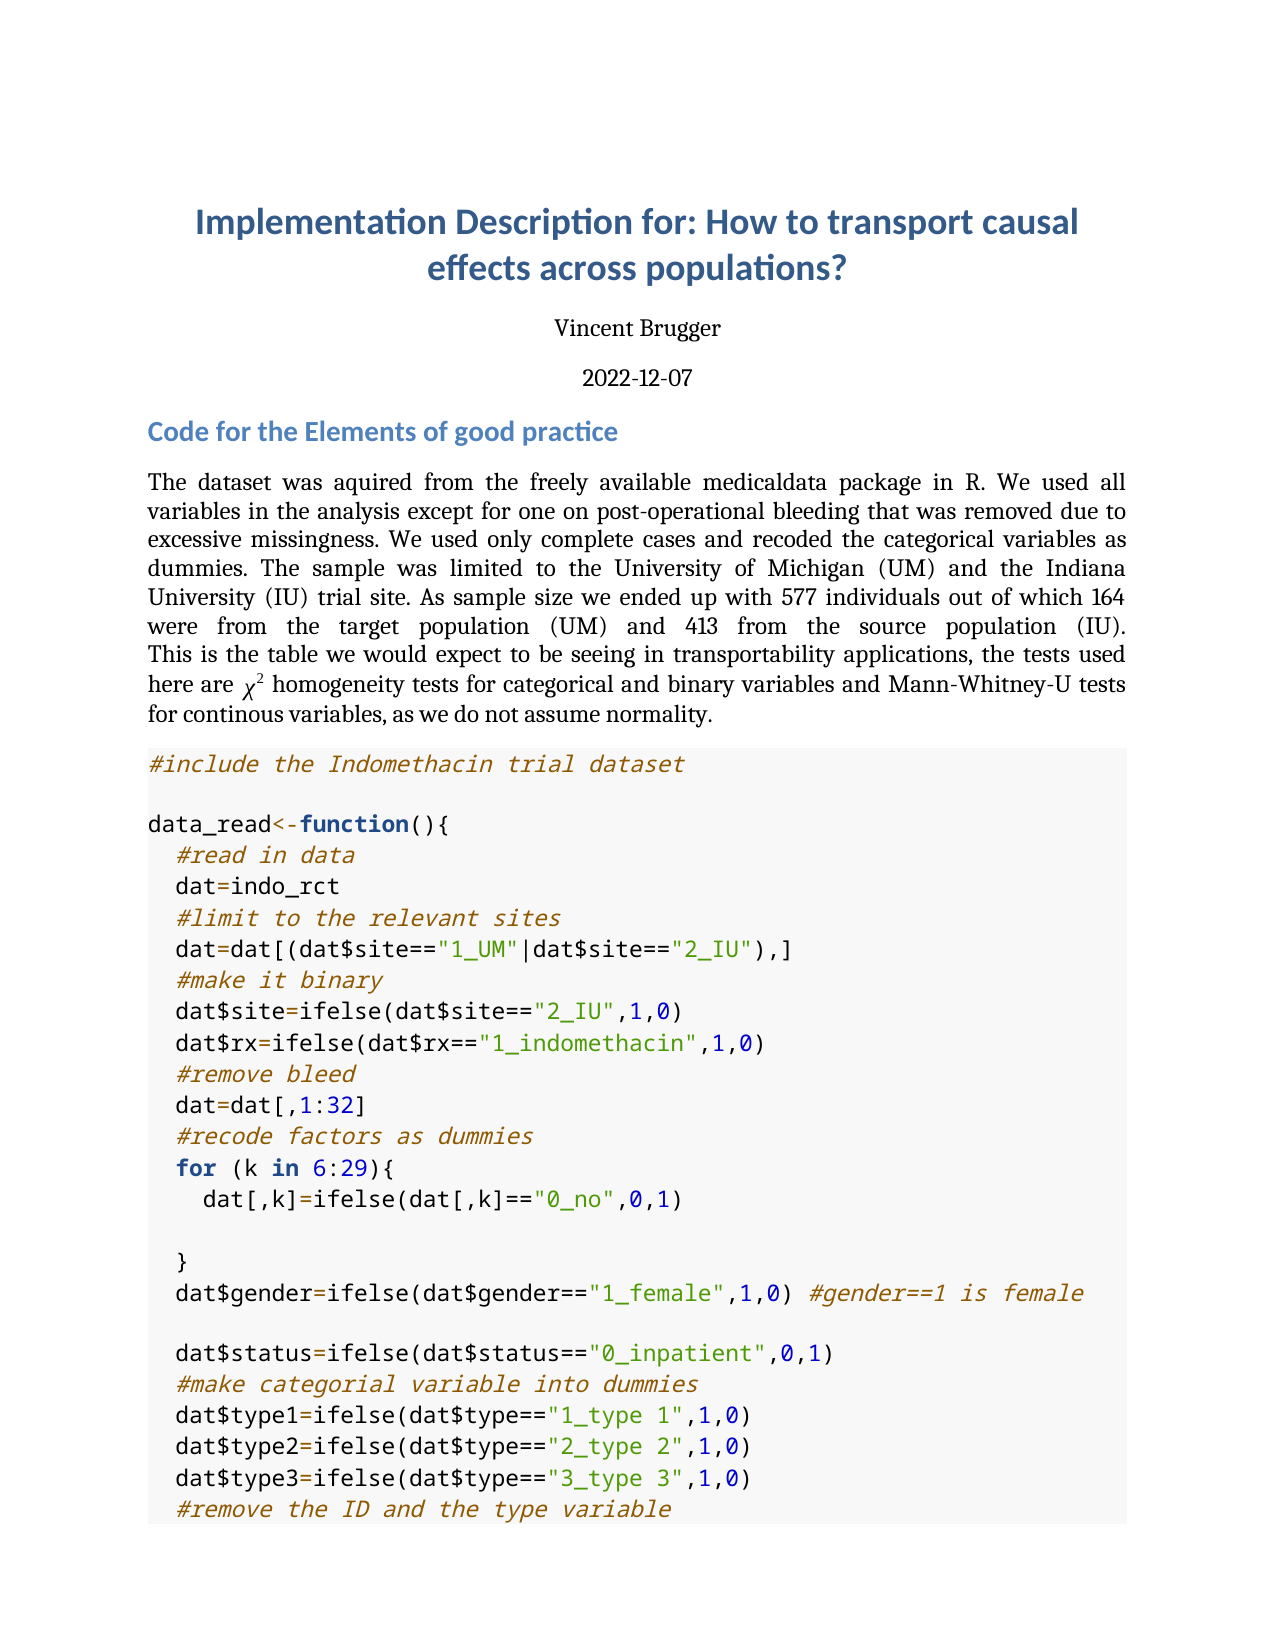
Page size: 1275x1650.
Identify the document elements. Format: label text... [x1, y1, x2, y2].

text Vincent Brugger [148, 314, 1127, 343]
text The dataset was aquired from the freely available medicaldata package in R. We used all variables in the analysis except for one on post-operational bleeding that was removed due to excessive missingness. We used only complete cases and recoded the categorical variables as dummies. The sample was limited to the University of Michigan (UM) and the Indiana University (IU) trial site. As sample size we ended up with 577 individuals out of which 164 were from the target population (UM) and 413 from the source population (IU). This is the table we would expect to be seeing in transportability applications, the tests used here are homogeneity tests for categorical and binary variables and Mann-Whitney-U tests for continous variables, as we do not assume normality. [148, 468, 1127, 729]
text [148, 748, 1127, 1524]
title Implementation Description for: How to transport causal effects across populations? [148, 198, 1127, 289]
subtitle Code for the Elements of good practice [148, 413, 1127, 449]
text 2022-12-07 [148, 364, 1127, 393]
